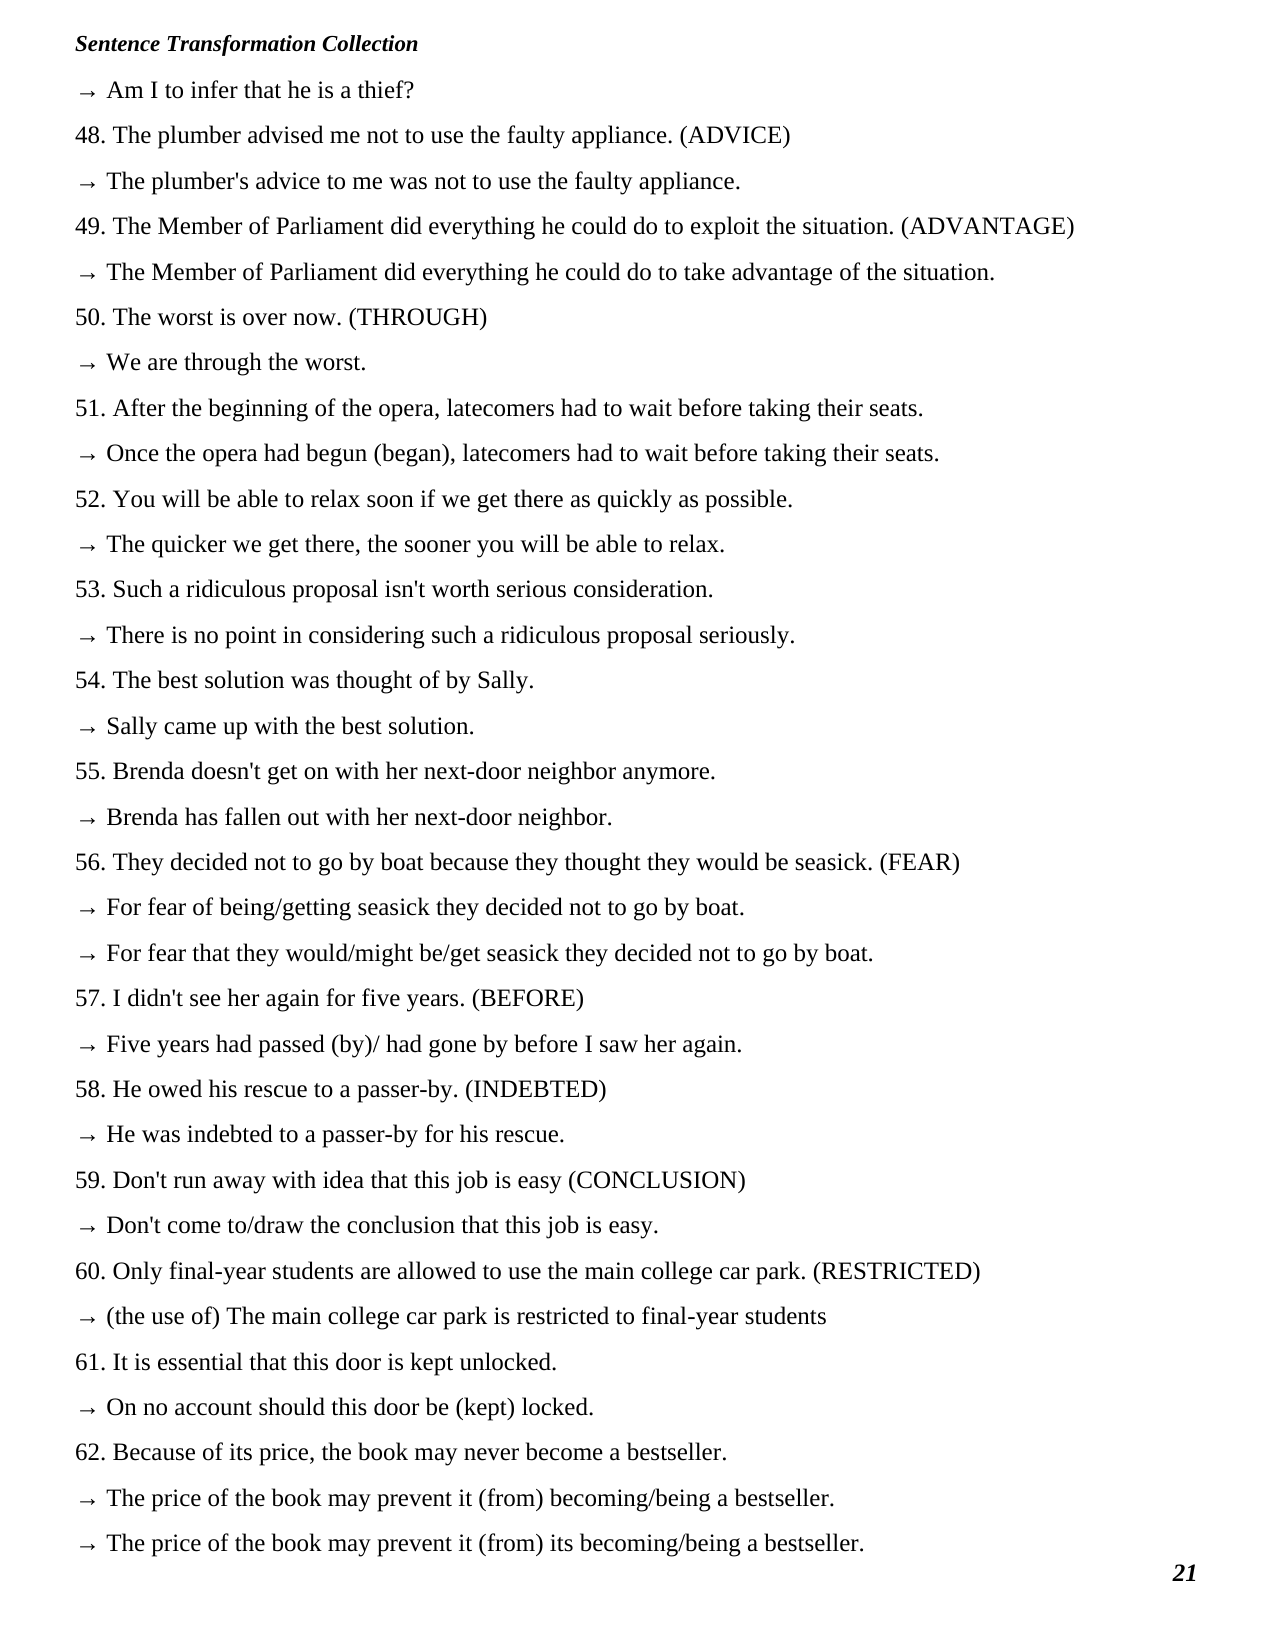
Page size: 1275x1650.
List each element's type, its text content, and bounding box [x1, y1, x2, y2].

text → The quicker we get there, the sooner you will be able to relax. [75, 529, 1200, 558]
text → Sally came up with the best solution. [75, 711, 1200, 739]
text 55. Brenda doesn't get on with her next-door neighbor anymore. [75, 756, 1200, 785]
text → The Member of Parliament did everything he could do to take advantage of the situation. [75, 257, 1200, 285]
text → Once the opera had begun (began), latecomers had to wait before taking their seats. [75, 438, 1200, 467]
text 59. Don't run away with idea that this job is easy (CONCLUSION) [75, 1165, 1200, 1194]
text → The price of the book may prevent it (from) its becoming/being a bestseller. [75, 1528, 1200, 1557]
text 58. He owed his rescue to a passer-by. (INDEBTED) [75, 1074, 1200, 1103]
text 51. After the beginning of the opera, latecomers had to wait before taking their seats. [75, 393, 1200, 422]
text 61. It is essential that this door is kept unlocked. [75, 1347, 1200, 1375]
text → On no account should this door be (kept) locked. [75, 1392, 1200, 1421]
text → Am I to infer that he is a thief? [75, 75, 1200, 104]
text 49. The Member of Parliament did everything he could do to exploit the situation. (ADVANTAGE) [75, 211, 1200, 240]
text → The plumber's advice to me was not to use the faulty appliance. [75, 166, 1200, 194]
text → Don't come to/draw the conclusion that this job is easy. [75, 1210, 1200, 1239]
text 57. I didn't see her again for five years. (BEFORE) [75, 983, 1200, 1012]
text → We are through the worst. [75, 347, 1200, 376]
text 54. The best solution was thought of by Sally. [75, 665, 1200, 694]
text → For fear that they would/might be/get seasick they decided not to go by boat. [75, 938, 1200, 967]
text → Brenda has fallen out with her next-door neighbor. [75, 802, 1200, 830]
text → The price of the book may prevent it (from) becoming/being a bestseller. [75, 1483, 1200, 1512]
text 60. Only final-year students are allowed to use the main college car park. (RESTRICTED) [75, 1256, 1200, 1284]
text 56. They decided not to go by boat because they thought they would be seasick. (FEAR) [75, 847, 1200, 876]
text → (the use of) The main college car park is restricted to final-year students [75, 1301, 1200, 1330]
text → There is no point in considering such a ridiculous proposal seriously. [75, 620, 1200, 649]
text 50. The worst is over now. (THROUGH) [75, 302, 1200, 331]
text → For fear of being/getting seasick they decided not to go by boat. [75, 892, 1200, 921]
text 62. Because of its price, the book may never become a bestseller. [75, 1437, 1200, 1466]
text 48. The plumber advised me not to use the faulty appliance. (ADVICE) [75, 120, 1200, 149]
text 53. Such a ridiculous proposal isn't worth serious consideration. [75, 574, 1200, 603]
text → Five years had passed (by)/ had gone by before I saw her again. [75, 1029, 1200, 1057]
text 52. You will be able to relax soon if we get there as quickly as possible. [75, 484, 1200, 512]
text → He was indebted to a passer-by for his rescue. [75, 1119, 1200, 1148]
